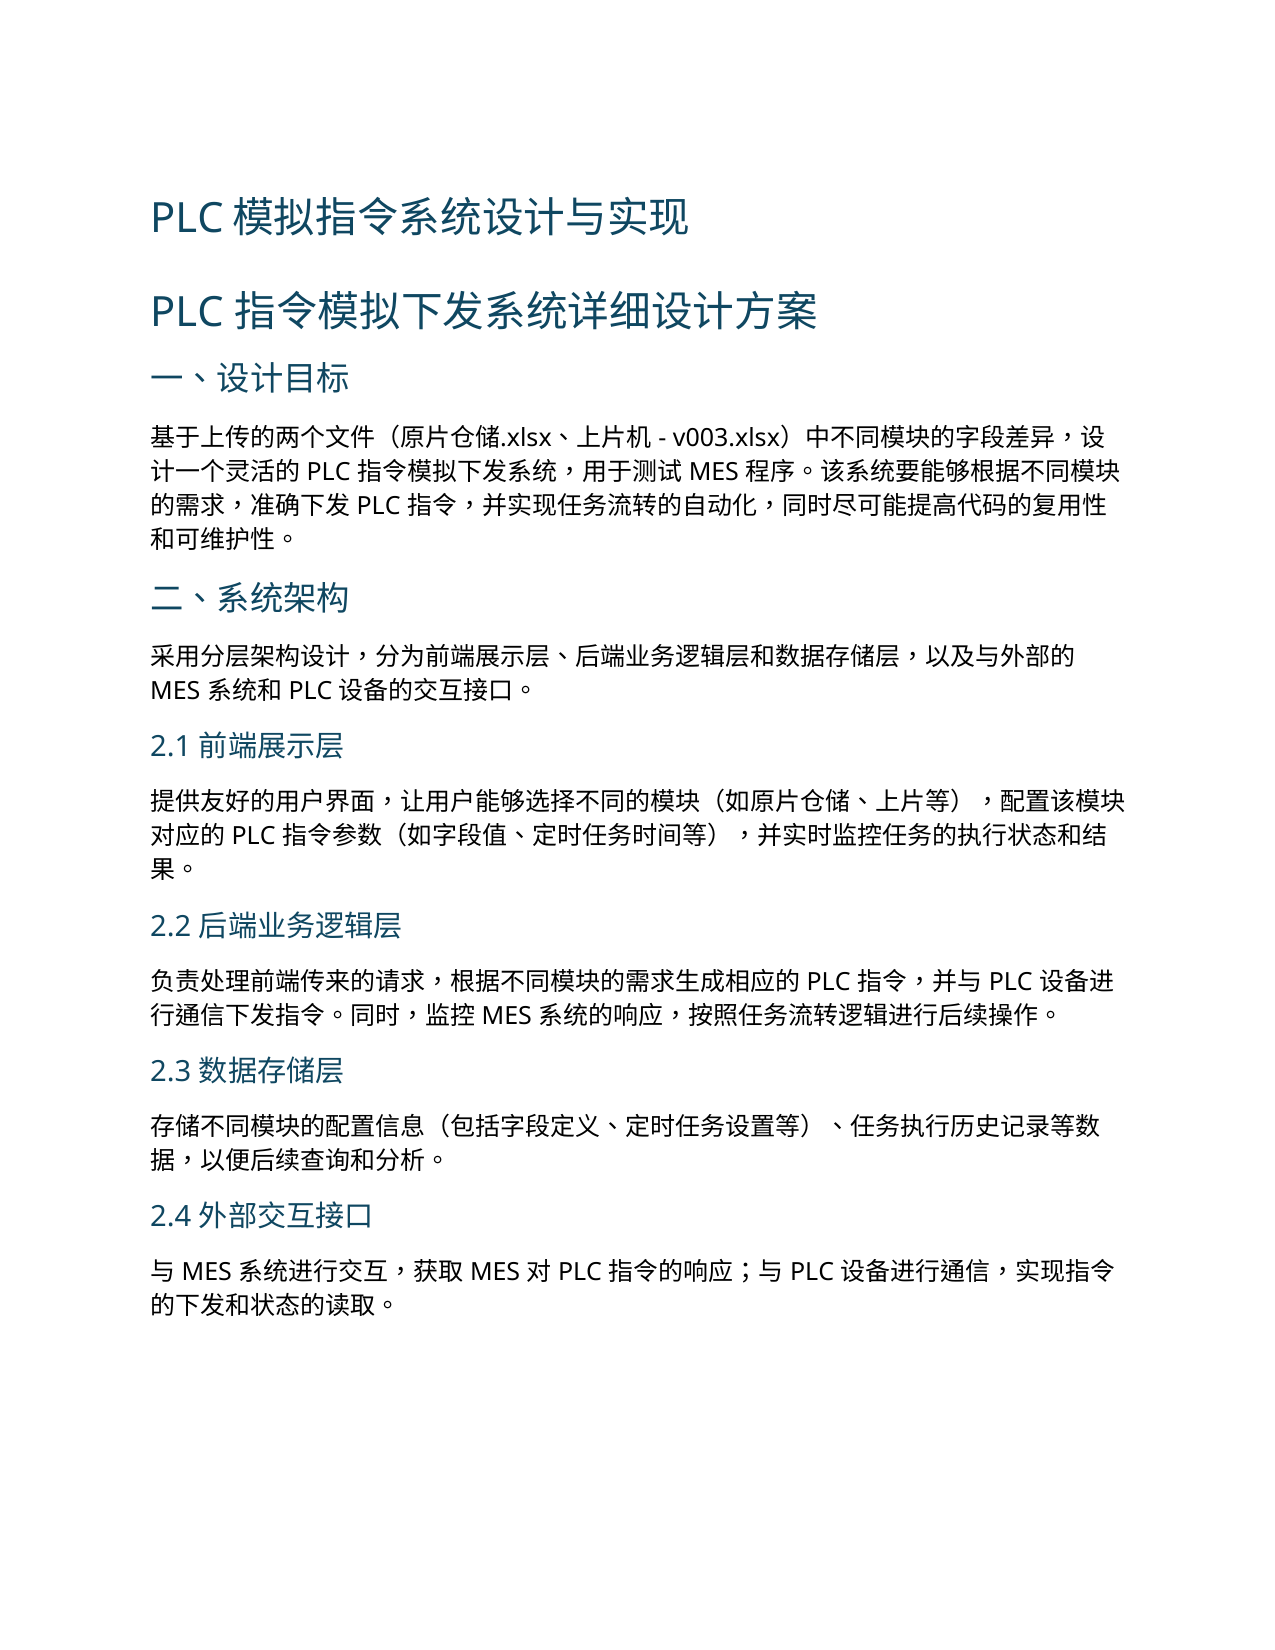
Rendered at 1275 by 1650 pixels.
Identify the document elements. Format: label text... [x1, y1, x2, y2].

subtitle PLC模拟指令系统设计与实现 [150, 187, 1125, 244]
subtitle 二、系统架构 [150, 574, 1125, 620]
subtitle 2.4 外部交互接口 [150, 1195, 1125, 1235]
text 与 MES 系统进行交互，获取 MES 对 PLC 指令的响应；与 PLC 设备进行通信，实现指令的下发和状态的读取。 [150, 1254, 1125, 1322]
text 提供友好的用户界面，让用户能够选择不同的模块（如原片仓储、上片等），配置该模块对应的 PLC 指令参数（如字段值、定时任务时间等），并实时监控任务的执行状态和结果。 [150, 784, 1125, 886]
text 负责处理前端传来的请求，根据不同模块的需求生成相应的 PLC 指令，并与 PLC 设备进行通信下发指令。同时，监控 MES 系统的响应，按照任务流转逻辑进行后续操作。 [150, 963, 1125, 1031]
subtitle PLC 指令模拟下发系统详细设计方案 [150, 282, 1125, 338]
subtitle 2.1 前端展示层 [150, 725, 1125, 765]
text 存储不同模块的配置信息（包括字段定义、定时任务设置等）、任务执行历史记录等数据，以便后续查询和分析。 [150, 1108, 1125, 1177]
subtitle 2.2 后端业务逻辑层 [150, 905, 1125, 944]
text 采用分层架构设计，分为前端展示层、后端业务逻辑层和数据存储层，以及与外部的 MES 系统和 PLC 设备的交互接口。 [150, 638, 1125, 707]
subtitle 2.3 数据存储层 [150, 1050, 1125, 1090]
text 基于上传的两个文件（原片仓储.xlsx、上片机 - v003.xlsx）中不同模块的字段差异，设计一个灵活的 PLC 指令模拟下发系统，用于测试 MES 程序。该系统要能够根据不同模块的需求，准确下发 PLC 指令，并实现任务流转的自动化，同时尽可能提高代码的复用性和可维护性。 [150, 419, 1125, 556]
subtitle 一、设计目标 [150, 355, 1125, 401]
